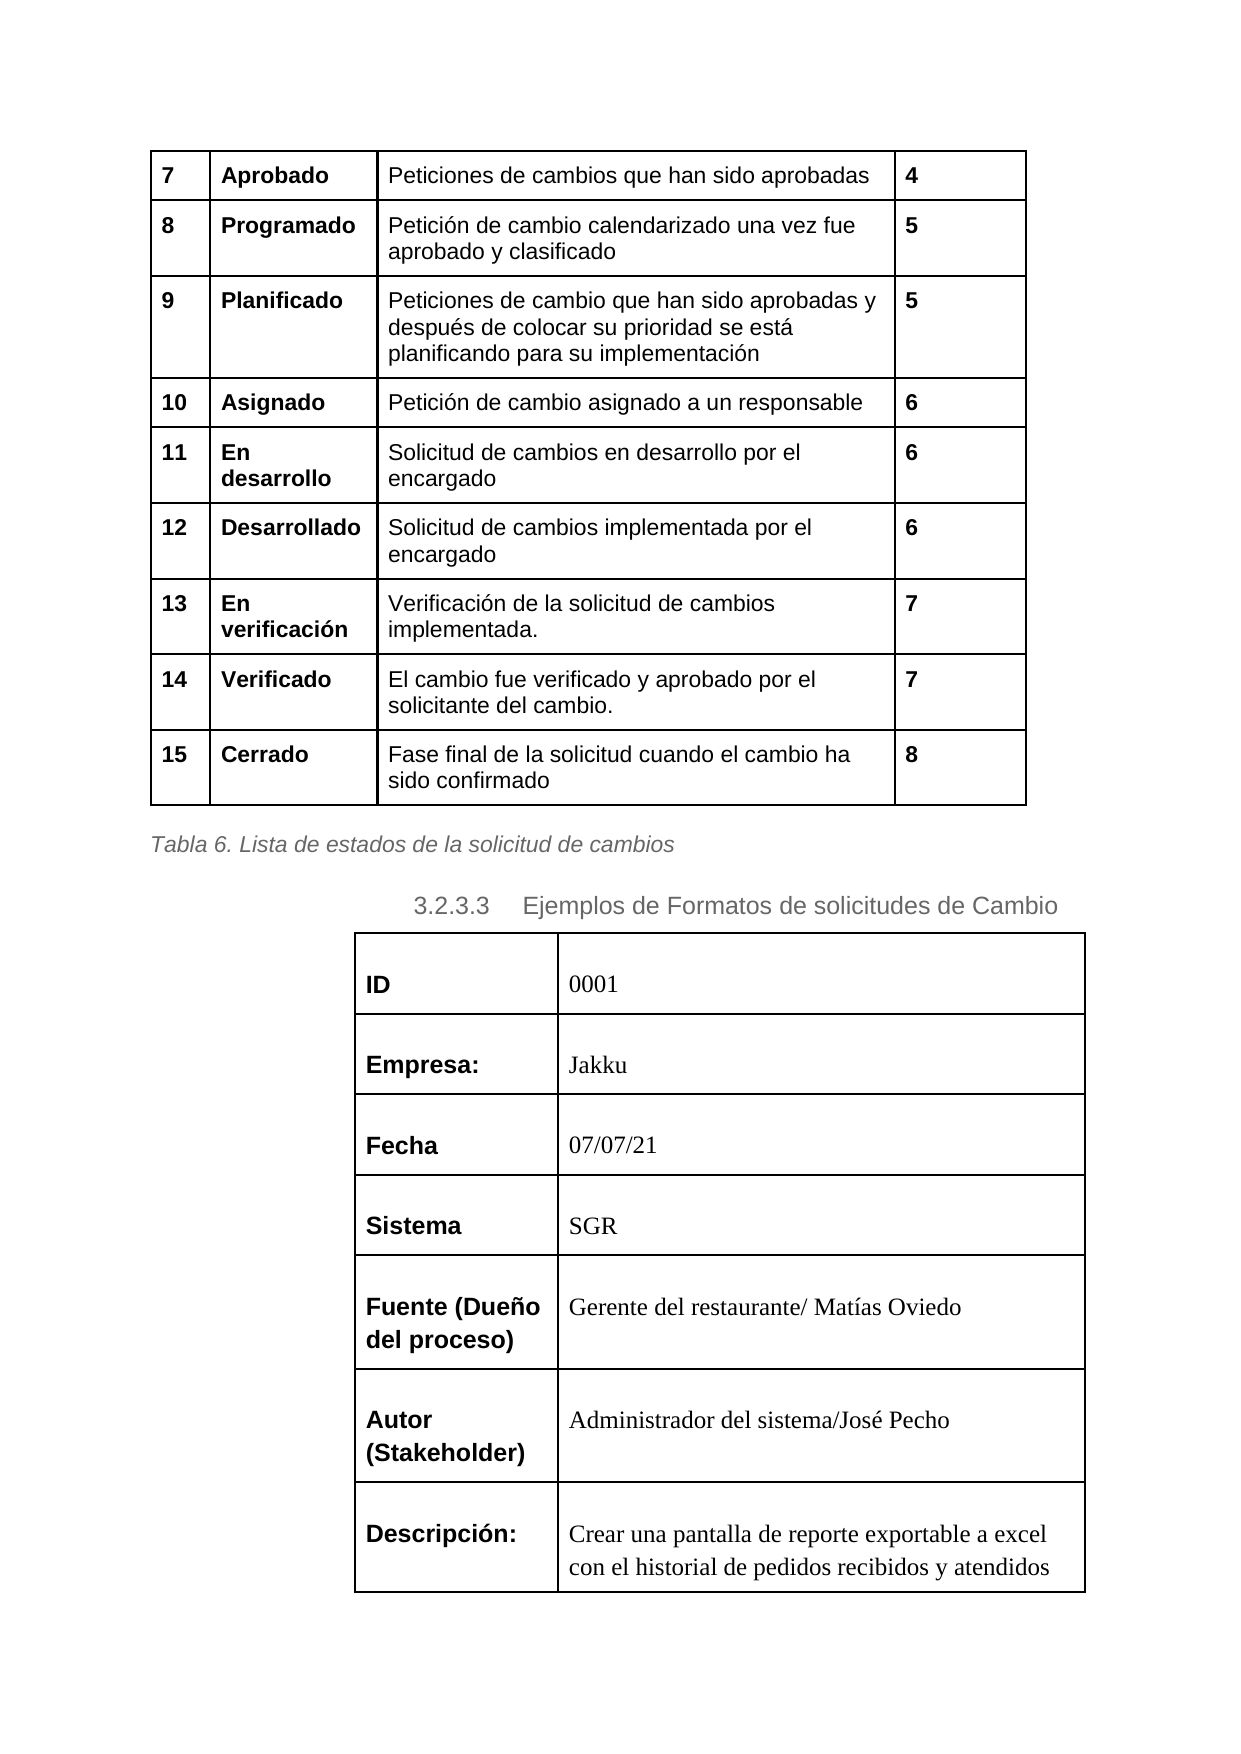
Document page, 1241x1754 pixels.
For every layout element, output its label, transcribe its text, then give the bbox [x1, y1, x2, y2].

table_cell 14 [152, 655, 209, 729]
table_cell 8 [152, 201, 209, 275]
table_cell Solicitud de cambios implementada por el encargado [379, 504, 894, 577]
table_cell SGR [559, 1176, 1084, 1254]
table_cell 4 [896, 152, 1025, 199]
table_cell Gerente del restaurante/ Matías Oviedo [559, 1256, 1084, 1368]
table_cell Sistema [356, 1176, 557, 1254]
table_cell 15 [152, 731, 209, 804]
table_cell 9 [152, 277, 209, 377]
table_cell Petición de cambio asignado a un responsable [379, 379, 894, 426]
table_cell 6 [896, 428, 1025, 502]
table_cell 11 [152, 428, 209, 502]
table_cell 12 [152, 504, 209, 577]
table_header ID [356, 934, 557, 1013]
table_header 0001 [559, 934, 1084, 1013]
table_cell 7 [896, 655, 1025, 729]
subtitle 3.2.3.3 Ejemplos de Formatos de solicitudes de Cambio [413, 891, 1090, 919]
table_cell 7 [896, 580, 1025, 653]
table_cell Fase final de la solicitud cuando el cambio ha sido confirmado [379, 731, 894, 804]
table_cell Cerrado [211, 731, 376, 804]
table_cell 7 [152, 152, 209, 199]
table_cell 07/07/21 [559, 1095, 1084, 1174]
table_cell Administrador del sistema/José Pecho [559, 1370, 1084, 1481]
table_cell 6 [896, 379, 1025, 426]
table_cell El cambio fue verificado y aprobado por el solicitante del cambio. [379, 655, 894, 729]
table_cell 13 [152, 580, 209, 653]
table_cell Verificado [211, 655, 376, 729]
table_cell Petición de cambio calendarizado una vez fue aprobado y clasificado [379, 201, 894, 275]
table_cell Peticiones de cambio que han sido aprobadas y después de colocar su prioridad se está planificando para su implementación [379, 277, 894, 377]
table_cell 8 [896, 731, 1025, 804]
table_cell Empresa: [356, 1015, 557, 1093]
table_cell Autor (Stakeholder) [356, 1370, 557, 1481]
table_cell En verificación [211, 580, 376, 653]
table_cell 5 [896, 277, 1025, 377]
subtitle Tabla 6. Lista de estados de la solicitud de cambios [150, 831, 1090, 858]
table_cell 5 [896, 201, 1025, 275]
table_cell Peticiones de cambios que han sido aprobadas [379, 152, 894, 199]
table_cell Jakku [559, 1015, 1084, 1093]
table_cell Solicitud de cambios en desarrollo por el encargado [379, 428, 894, 502]
table_cell Programado [211, 201, 376, 275]
table_cell Aprobado [211, 152, 376, 199]
table_cell Planificado [211, 277, 376, 377]
table_cell Fuente (Dueño del proceso) [356, 1256, 557, 1368]
table_cell 6 [896, 504, 1025, 577]
table_cell Fecha [356, 1095, 557, 1174]
table_cell 10 [152, 379, 209, 426]
table_cell Desarrollado [211, 504, 376, 577]
table_cell Asignado [211, 379, 376, 426]
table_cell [559, 1483, 1084, 1591]
table_cell Descripción: [356, 1483, 557, 1591]
table_cell En desarrollo [211, 428, 376, 502]
table_cell Verificación de la solicitud de cambios implementada. [379, 580, 894, 653]
